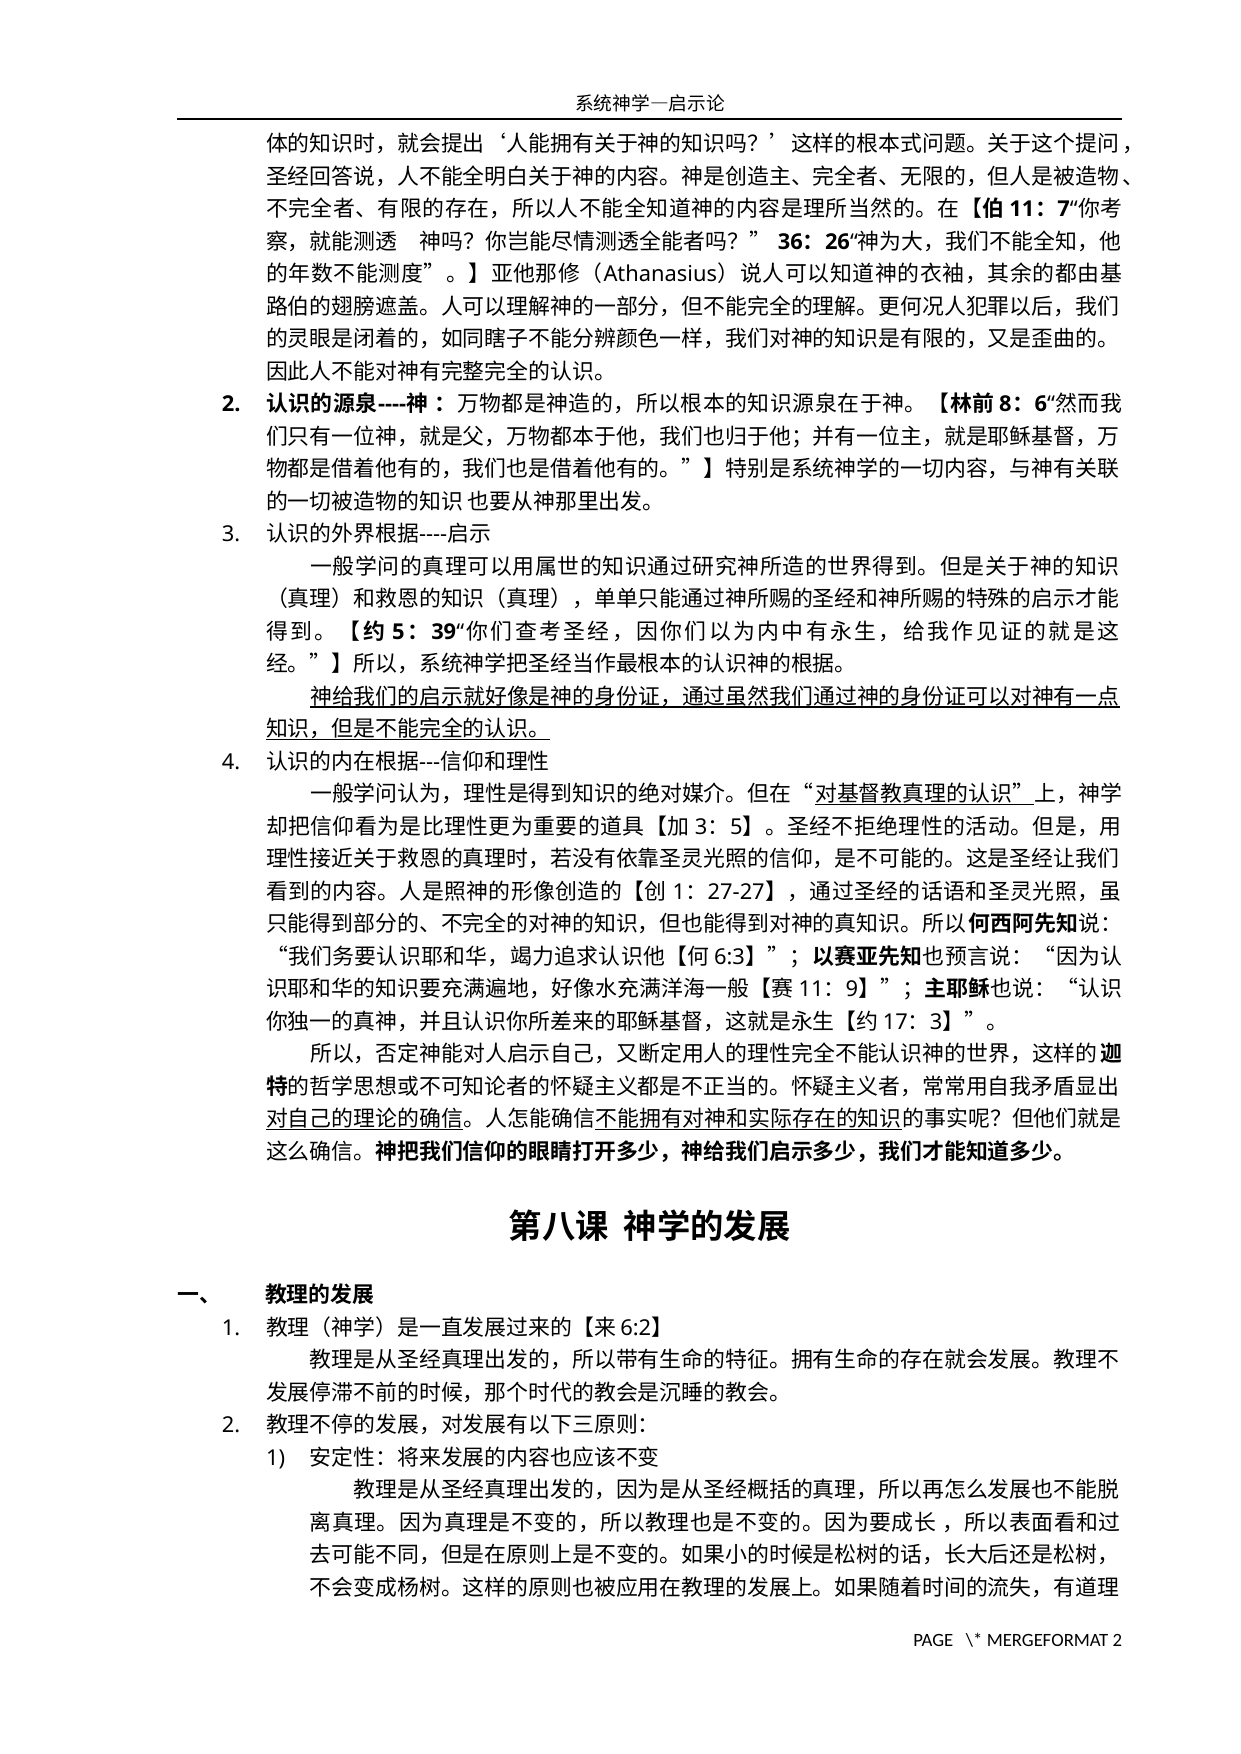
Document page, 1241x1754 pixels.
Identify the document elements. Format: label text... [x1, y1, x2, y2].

subtitle 第八课 神学的发展 [177, 1191, 1122, 1256]
list 教理（神学）是一直发展过来的【来6:2】 [222, 1309, 1122, 1342]
list 教理的发展 [177, 1277, 1122, 1309]
text 教理是从圣经真理出发的，所以带有生命的特征。拥有生命的存在就会发展。教理不发展停滞不前的时候，那个时代的教会是沉睡的教会。 [266, 1342, 1122, 1407]
text 一般学问的真理可以用属世的知识通过研究神所造的世界得到。但是关于神的知识（真理）和救恩的知识（真理），单单只能通过神所赐的圣经和神所赐的特殊的启示才能得到。【约5：39“你们查考圣经，因你们以为内中有永生，给我作见证的就是这经。”】所以，系统神学把圣经当作最根本的认识神的根据。 [266, 548, 1122, 678]
list 认识的源泉----神 ：万物都是神造的，所以根本的知识源泉在于神。【林前8：6“然而我们只有一位神，就是父，万物都本于他，我们也归于他；并有一位主，就是耶稣基督，万物都是借着他有的，我们也是借着他有的。”】特别是系统神学的一切内容，与神有关联的一切被造物的知识 也要从神那里出发。 [222, 386, 1122, 516]
list 安定性：将来发展的内容也应该不变 [266, 1439, 1122, 1472]
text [266, 126, 1122, 386]
text 神给我们的启示就好像是神的身份证，通过虽然我们通过神的身份证可以对神有一点知识，但是不能完全的认识。 [266, 678, 1122, 743]
list 认识的外界根据----启示 [222, 516, 1122, 548]
list 教理不停的发展，对发展有以下三原则： [222, 1407, 1122, 1439]
list 认识的内在根据---信仰和理性 [222, 743, 1122, 776]
text 一般学问认为，理性是得到知识的绝对媒介。但在“对基督教真理的认识”上，神学却把信仰看为是比理性更为重要的道具【加3：5】。圣经不拒绝理性的活动。但是，用理性接近关于救恩的真理时，若没有依靠圣灵光照的信仰，是不可能的。这是圣经让我们看到的内容。人是照神的形像创造的【创1：27-27】，通过圣经的话语和圣灵光照，虽只能得到部分的、不完全的对神的知识，但也能得到对神的真知识。所以何西阿先知说：“我们务要认识耶和华，竭力追求认识他【何6:3】”；以赛亚先知也预言说：“因为认识耶和华的知识要充满遍地，好像水充满洋海一般【赛11：9】”；主耶稣也说：“认识你独一的真神，并且认识你所差来的耶稣基督，这就是永生【约17：3】”。 [266, 776, 1122, 1036]
text 所以，否定神能对人启示自己，又断定用人的理性完全不能认识神的世界，这样的迦特的哲学思想或不可知论者的怀疑主义都是不正当的。怀疑主义者，常常用自我矛盾显出对自己的理论的确信。人怎能确信不能拥有对神和实际存在的知识的事实呢？但他们就是这么确信。神把我们信仰的眼睛打开多少，神给我们启示多少，我们才能知道多少。 [266, 1036, 1122, 1166]
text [309, 1472, 1122, 1602]
